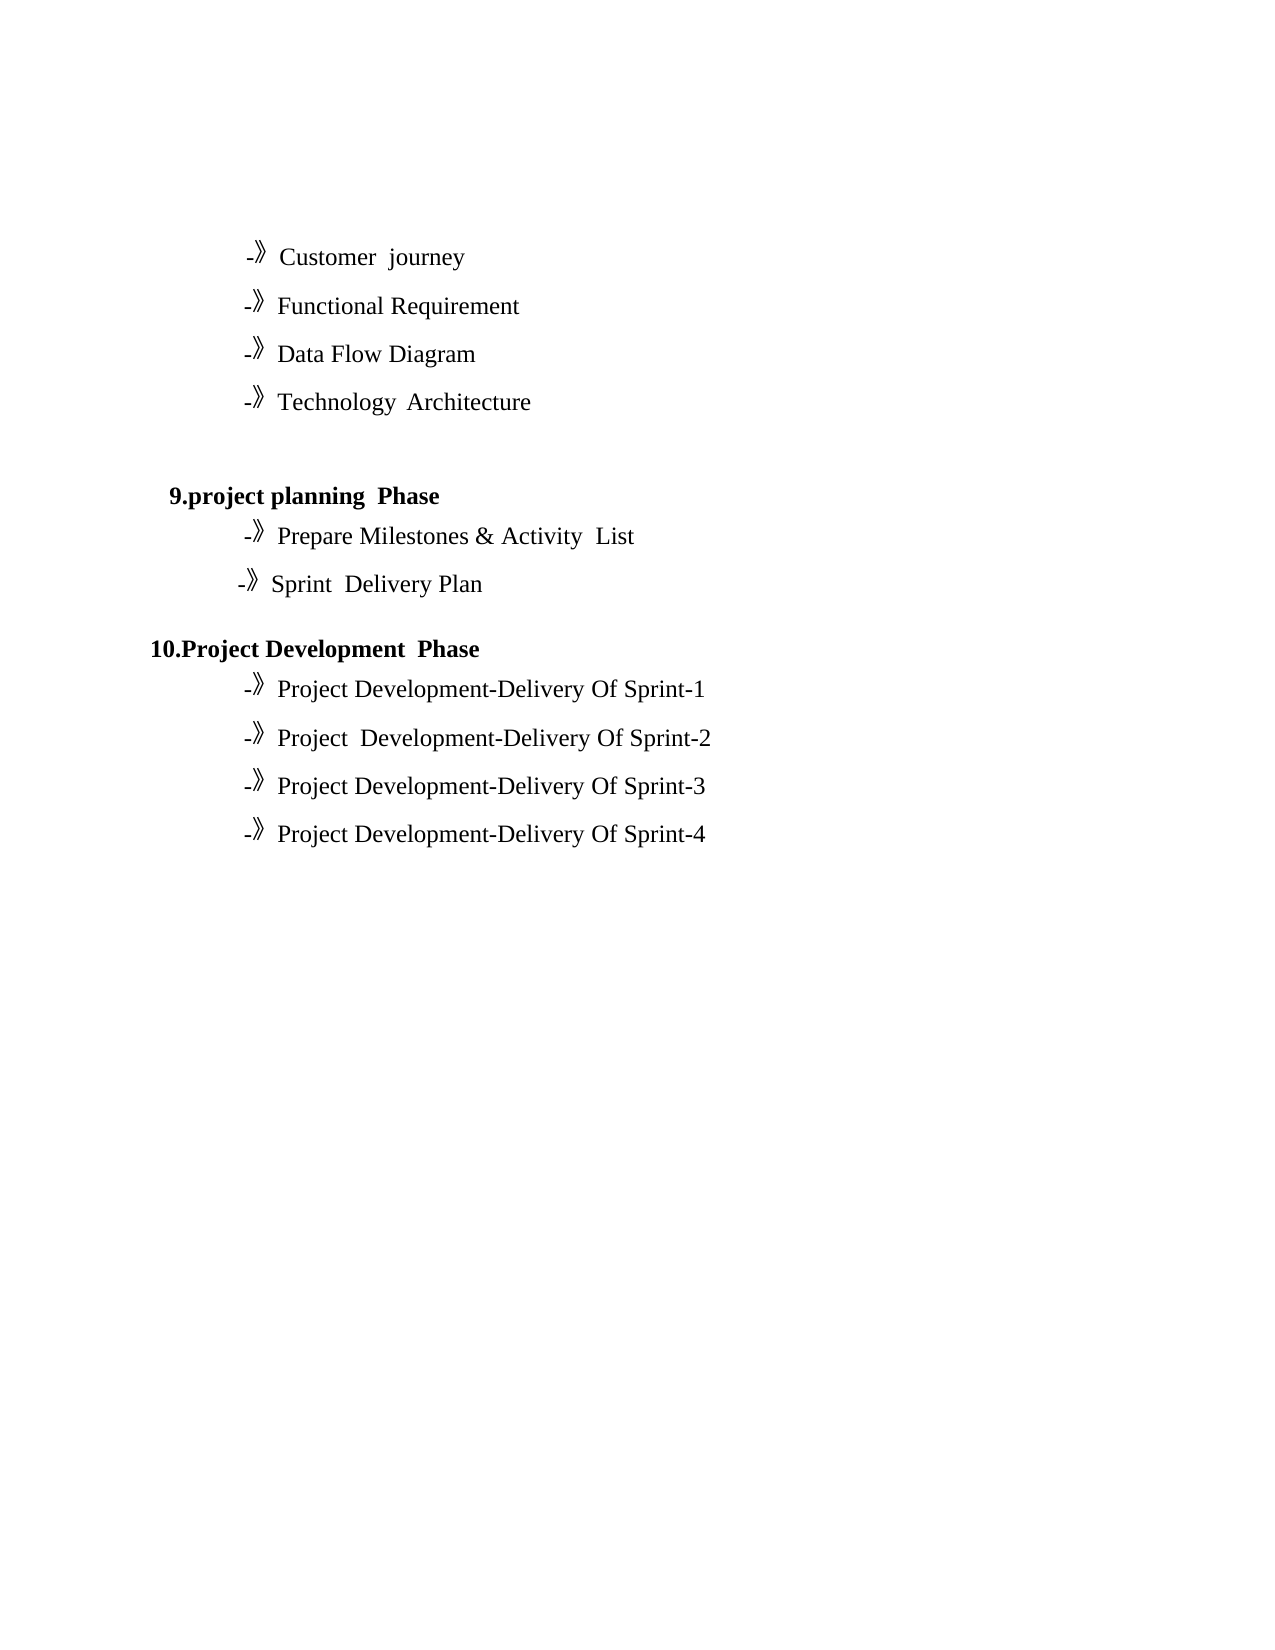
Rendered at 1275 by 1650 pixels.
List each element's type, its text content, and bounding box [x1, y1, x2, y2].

text -》Project Development-Delivery Of Sprint-2 [244, 715, 1096, 754]
text -》Project Development-Delivery Of Sprint-1 [244, 667, 1096, 705]
subtitle 10.Project Development Phase [150, 634, 1096, 663]
subtitle 9.project planning Phase [169, 481, 1096, 510]
text -》Sprint Delivery Plan [237, 563, 1096, 600]
text -》Prepare Milestones & Activity List [244, 513, 1096, 552]
text -》Project Development-Delivery Of Sprint-3 [244, 763, 1096, 801]
text -》Data Flow Diagram [244, 331, 1096, 369]
text -》Technology Architecture [244, 379, 1096, 418]
text -》Customer journey [139, 235, 1096, 273]
text -》Functional Requirement [244, 283, 1096, 322]
text -》Project Development-Delivery Of Sprint-4 [244, 811, 1096, 850]
